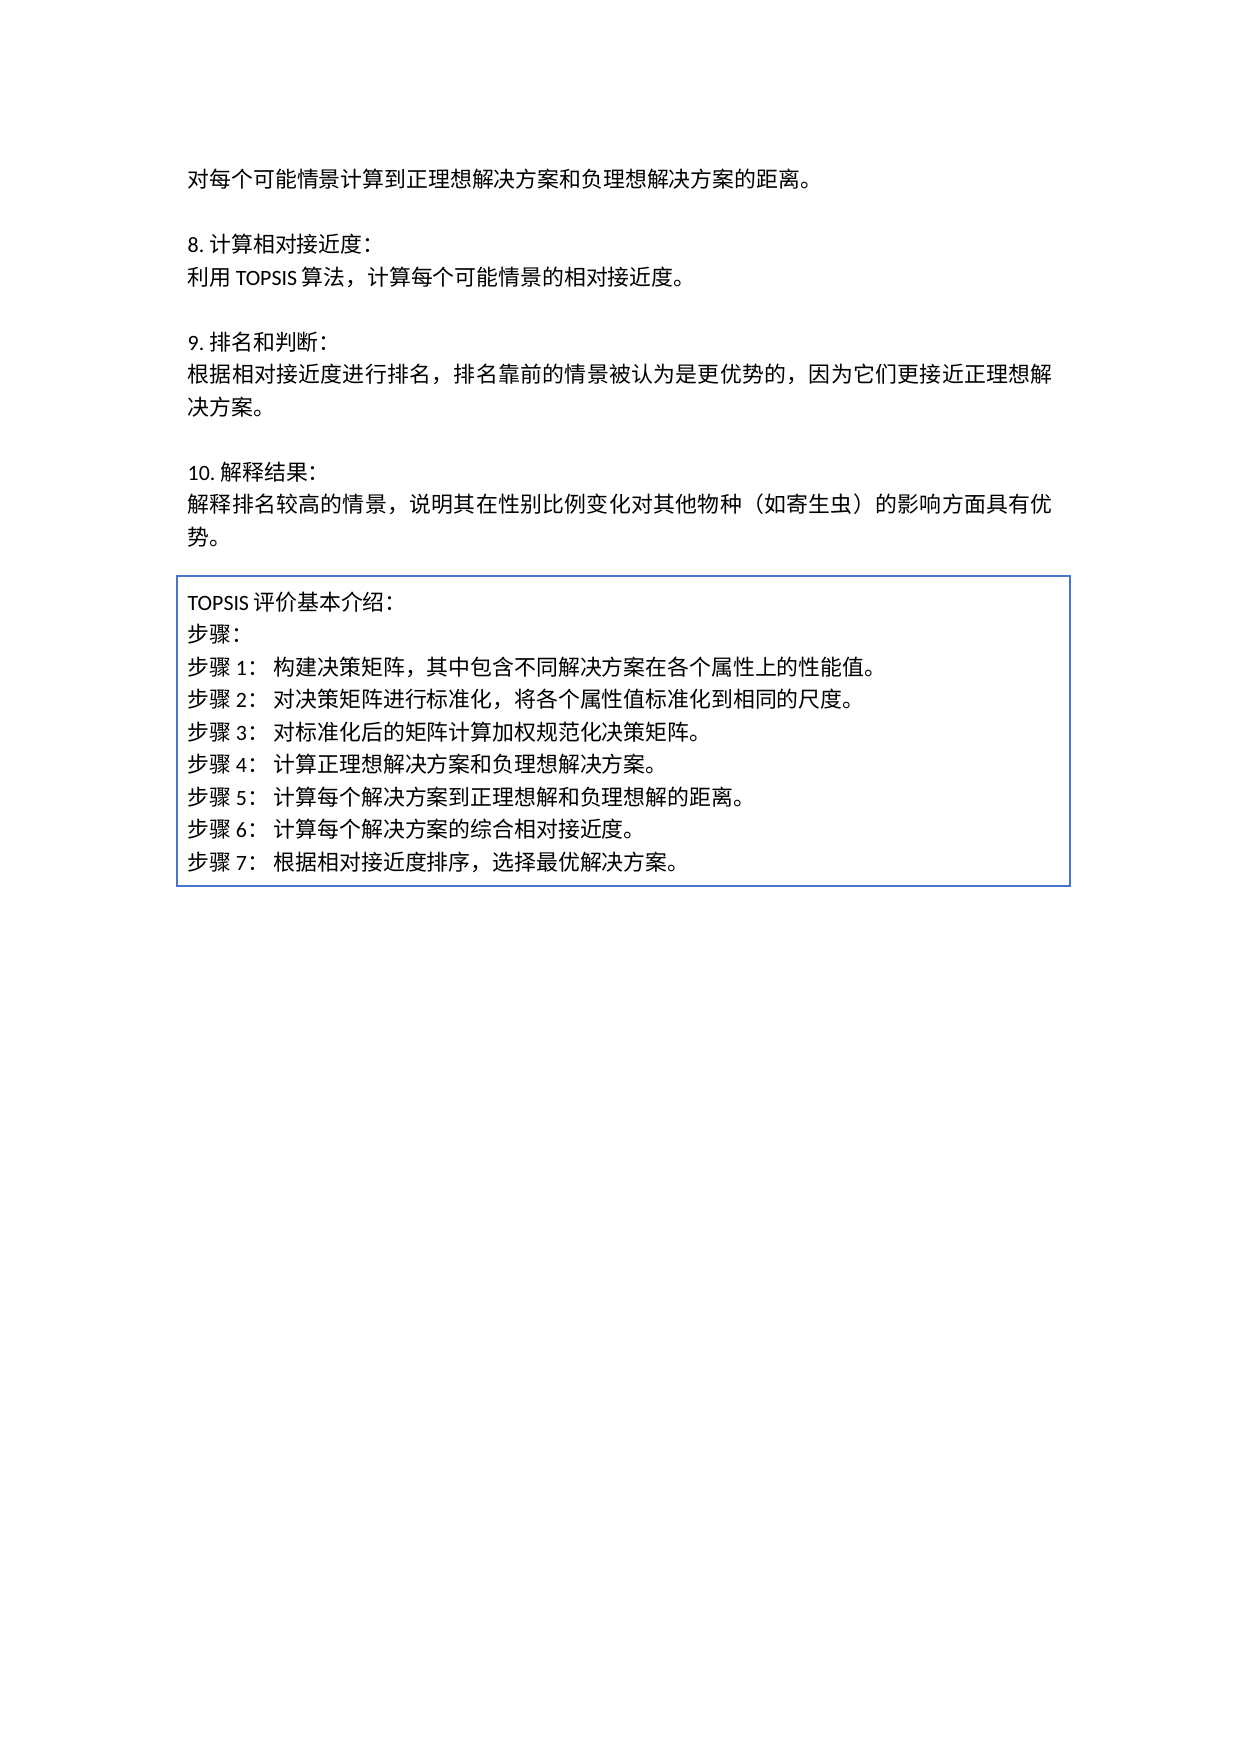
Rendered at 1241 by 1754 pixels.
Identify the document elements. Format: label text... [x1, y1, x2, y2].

text 对每个可能情景计算到正理想解决方案和负理想解决方案的距离。 [187, 162, 1053, 194]
text 步骤： [187, 617, 1053, 649]
text 步骤5： 计算每个解决方案到正理想解和负理想解的距离。 [187, 779, 1053, 812]
text 步骤6： 计算每个解决方案的综合相对接近度。 [187, 812, 1053, 844]
text 10. 解释结果： [187, 454, 1053, 487]
text TOPSIS评价基本介绍： [187, 584, 1053, 617]
text 9. 排名和判断： [187, 324, 1053, 357]
text 8. 计算相对接近度： [187, 227, 1053, 259]
text 步骤3： 对标准化后的矩阵计算加权规范化决策矩阵。 [187, 714, 1053, 747]
text 步骤2： 对决策矩阵进行标准化，将各个属性值标准化到相同的尺度。 [187, 682, 1053, 714]
text 步骤7： 根据相对接近度排序，选择最优解决方案。 [187, 844, 1053, 877]
text 根据相对接近度进行排名，排名靠前的情景被认为是更优势的，因为它们更接近正理想解决方案。 [187, 357, 1053, 422]
text 利用TOPSIS算法，计算每个可能情景的相对接近度。 [187, 259, 1053, 292]
text 解释排名较高的情景，说明其在性别比例变化对其他物种（如寄生虫）的影响方面具有优势。 [187, 487, 1053, 552]
text 步骤1： 构建决策矩阵，其中包含不同解决方案在各个属性上的性能值。 [187, 649, 1053, 682]
text 步骤4： 计算正理想解决方案和负理想解决方案。 [187, 747, 1053, 779]
